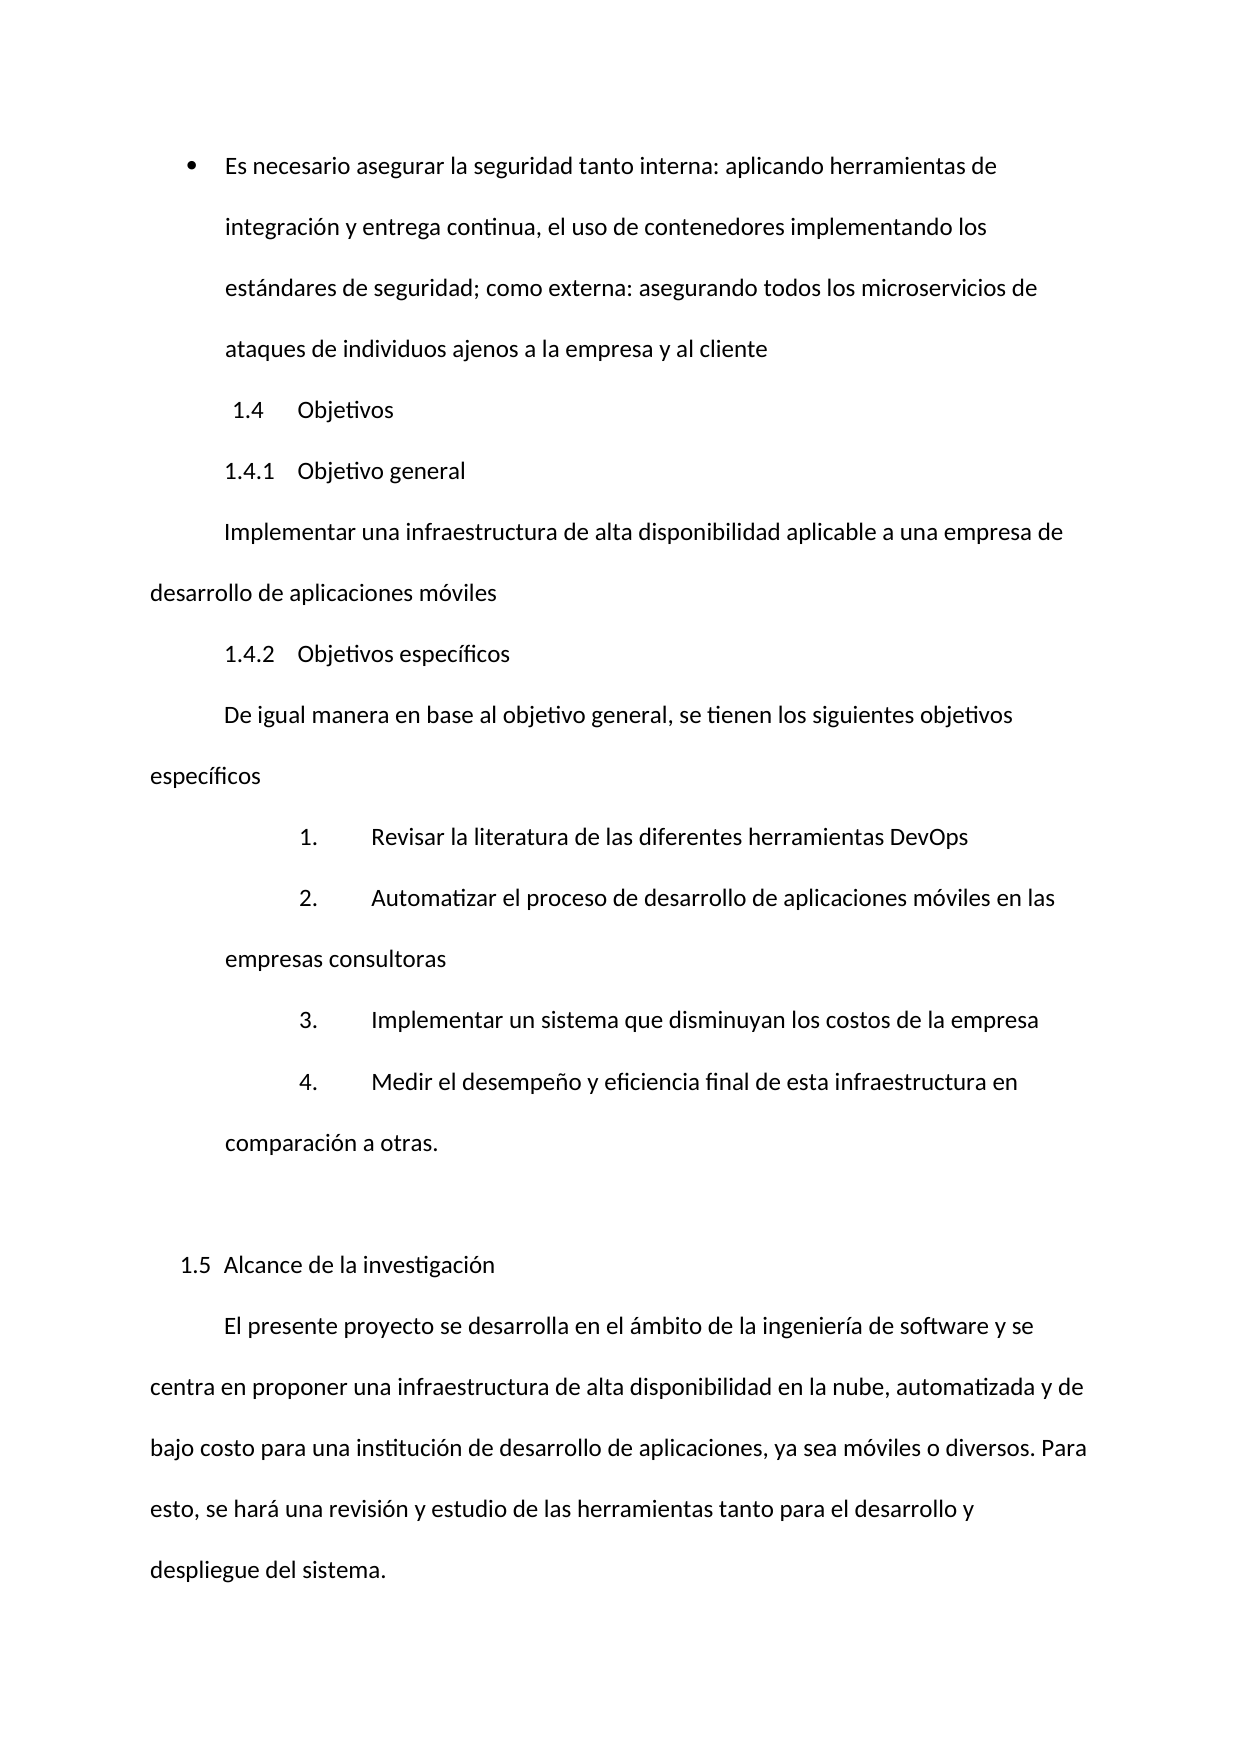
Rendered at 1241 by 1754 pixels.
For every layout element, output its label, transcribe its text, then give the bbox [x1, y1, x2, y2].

list Es necesario asegurar la seguridad tanto interna: aplicando herramientas de integración y entrega continua, el uso de contenedores implementando los estándares de seguridad; como externa: asegurando todos los microservicios de ataques de individuos ajenos a la empresa y al cliente [187, 150, 1090, 364]
text De igual manera en base al objetivo general, se tienen los siguientes objetivos específicos [150, 699, 1090, 791]
text El presente proyecto se desarrolla en el ámbito de la ingeniería de software y se centra en proponer una infraestructura de alta disponibilidad en la nube, automatizada y de bajo costo para una institución de desarrollo de aplicaciones, ya sea móviles o diversos. Para esto, se hará una revisión y estudio de las herramientas tanto para el desarrollo y despliegue del sistema. [150, 1310, 1090, 1584]
list Automatizar el proceso de desarrollo de aplicaciones móviles en las empresas consultoras [225, 882, 1090, 974]
list Revisar la literatura de las diferentes herramientas DevOps [225, 821, 1090, 852]
list Medir el desempeño y eficiencia final de esta infraestructura en comparación a otras. [225, 1066, 1090, 1157]
list Implementar un sistema que disminuyan los costos de la empresa [225, 1004, 1090, 1035]
list Objetivos específicos [224, 638, 1090, 669]
list Objetivo general [224, 455, 1090, 486]
list Objetivos [225, 394, 1090, 425]
list Alcance de la investigación [179, 1249, 1090, 1279]
text Implementar una infraestructura de alta disponibilidad aplicable a una empresa de desarrollo de aplicaciones móviles [150, 516, 1090, 608]
